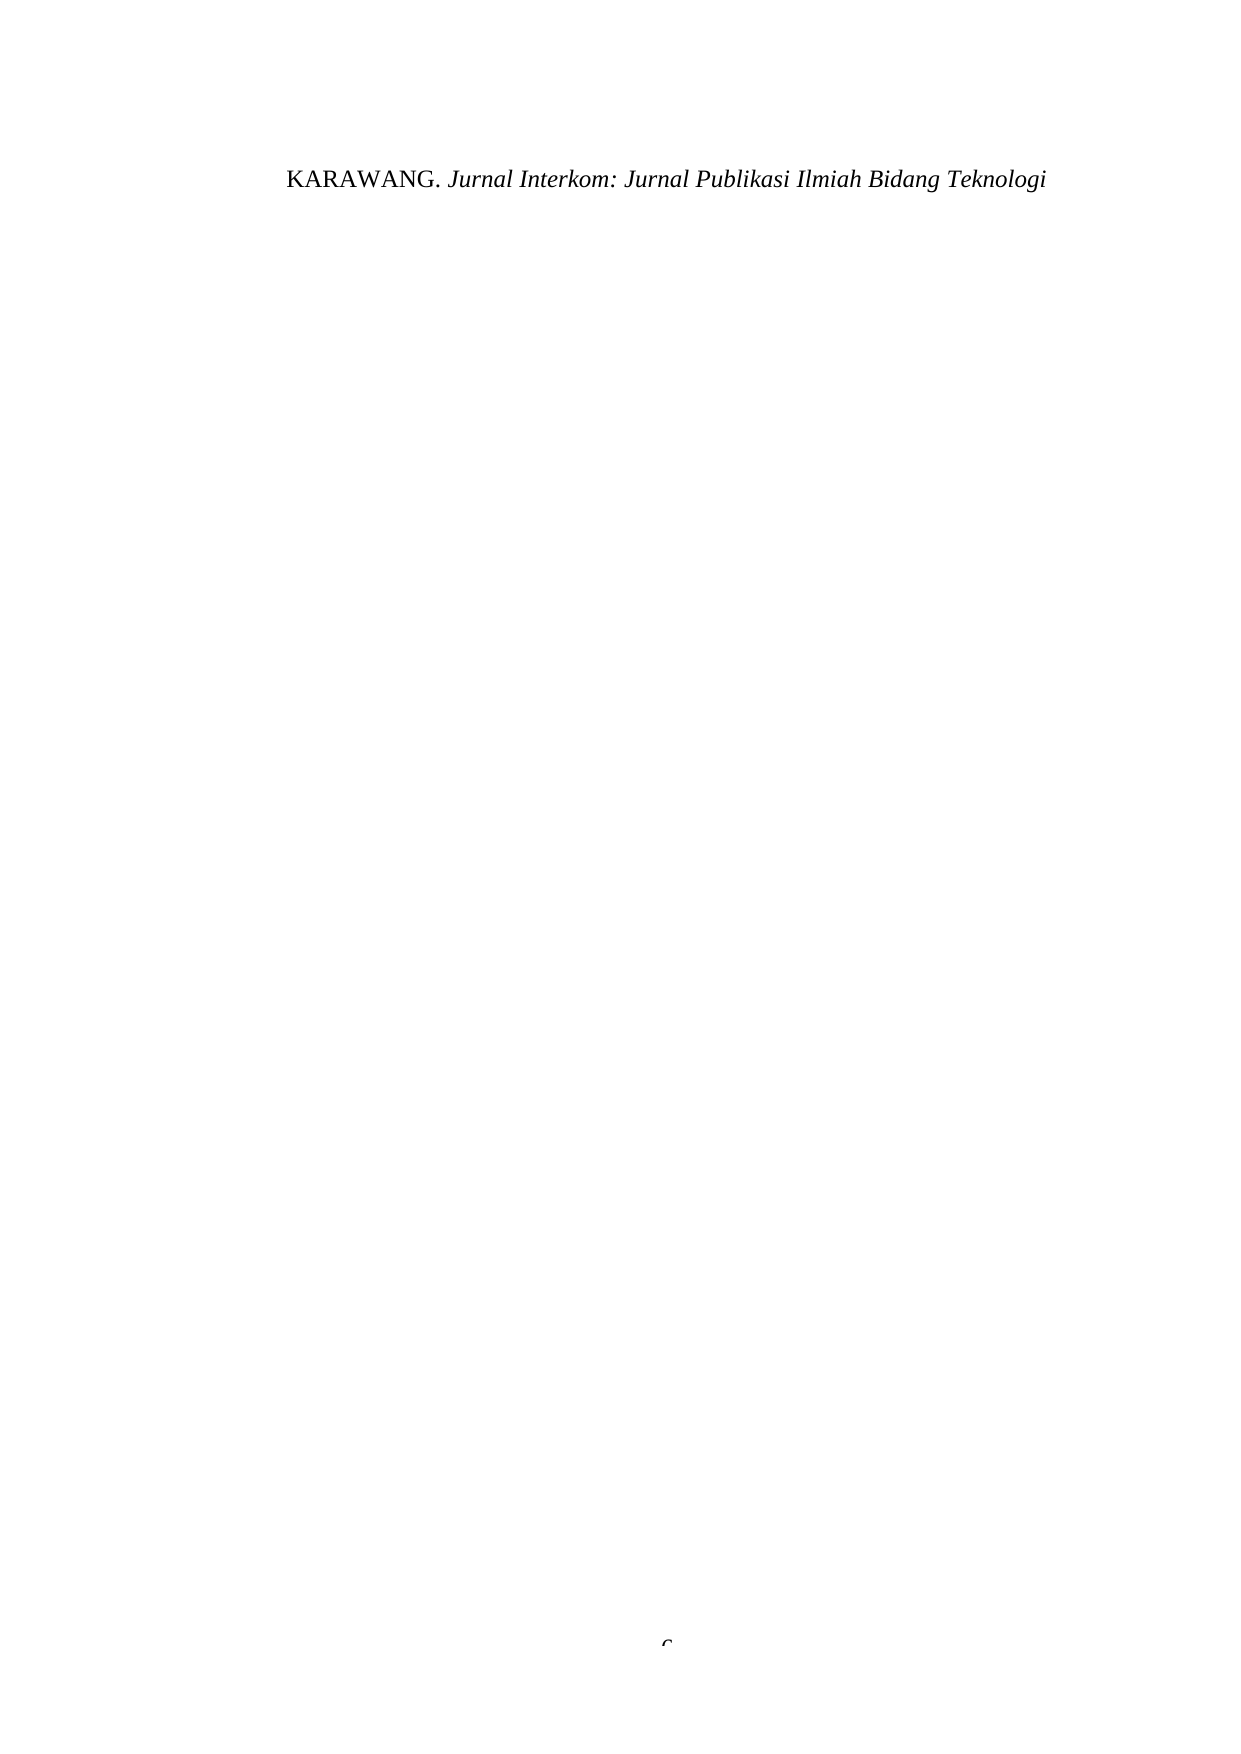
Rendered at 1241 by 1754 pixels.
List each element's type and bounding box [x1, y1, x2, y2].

text [236, 164, 1093, 193]
